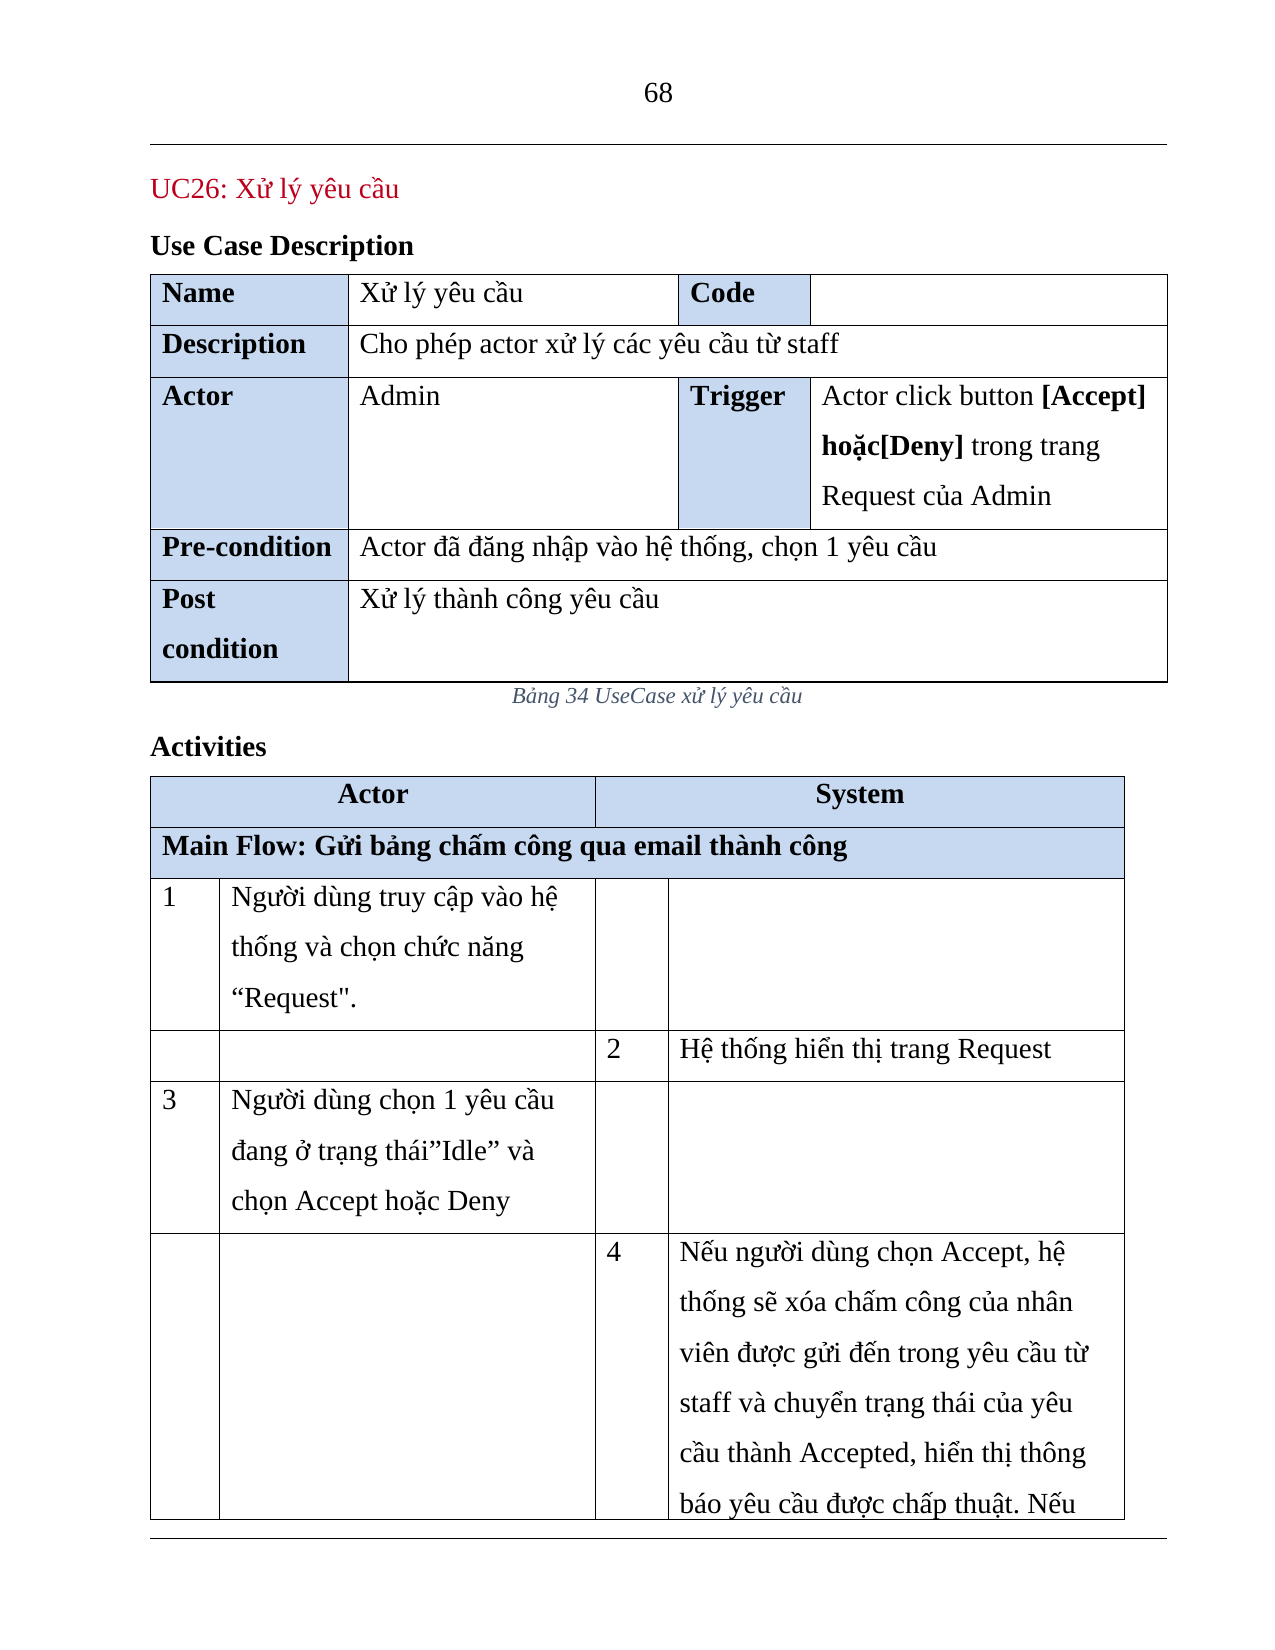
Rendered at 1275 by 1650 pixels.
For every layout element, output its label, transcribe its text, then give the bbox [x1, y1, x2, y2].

table_cell Hệ thống hiển thị trang Request [669, 1031, 1124, 1081]
table_header Actor [151, 777, 595, 827]
table_cell [596, 1082, 668, 1233]
subtitle Activities [150, 729, 1167, 763]
table_cell Trigger [679, 378, 810, 528]
table_cell Post condition [151, 581, 348, 681]
table_cell Xử lý thành công yêu cầu [349, 581, 1167, 681]
table_cell Actor đã đăng nhập vào hệ thống, chọn 1 yêu cầu [349, 530, 1167, 580]
table_header Code [679, 275, 810, 325]
table_cell [669, 1082, 1124, 1233]
table_header [811, 275, 1167, 325]
table_cell [669, 879, 1124, 1030]
table_cell [220, 1234, 595, 1519]
table_cell 3 [151, 1082, 219, 1233]
table_cell Người dùng chọn 1 yêu cầu đang ở trạng thái”Idle” và chọn Accept hoặc Deny [220, 1082, 595, 1233]
table_cell Actor click button [Accept] hoặc[Deny] trong trang Request của Admin [811, 378, 1167, 528]
table_cell [596, 879, 668, 1030]
table_cell [151, 1031, 219, 1081]
table_cell Admin [349, 378, 678, 528]
table_cell 4 [596, 1234, 668, 1519]
table_cell Người dùng truy cập vào hệ thống và chọn chức năng “Request". [220, 879, 595, 1030]
table_header Xử lý yêu cầu [349, 275, 678, 325]
table_cell Pre-condition [151, 530, 348, 580]
table_cell Actor [151, 378, 348, 528]
table_cell 2 [596, 1031, 668, 1081]
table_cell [669, 1234, 1124, 1519]
table_cell 1 [151, 879, 219, 1030]
table_cell Main Flow: Gửi bảng chấm công qua email thành công [151, 828, 1124, 878]
table_cell [151, 1234, 219, 1519]
subtitle Use Case Description [150, 228, 1167, 262]
table_cell [220, 1031, 595, 1081]
table_cell Cho phép actor xử lý các yêu cầu từ staff [349, 326, 1167, 377]
table_header Name [151, 275, 348, 325]
table_header System [596, 777, 1124, 827]
subtitle UC26: Xử lý yêu cầu [150, 171, 1167, 204]
table_cell Description [151, 326, 348, 377]
